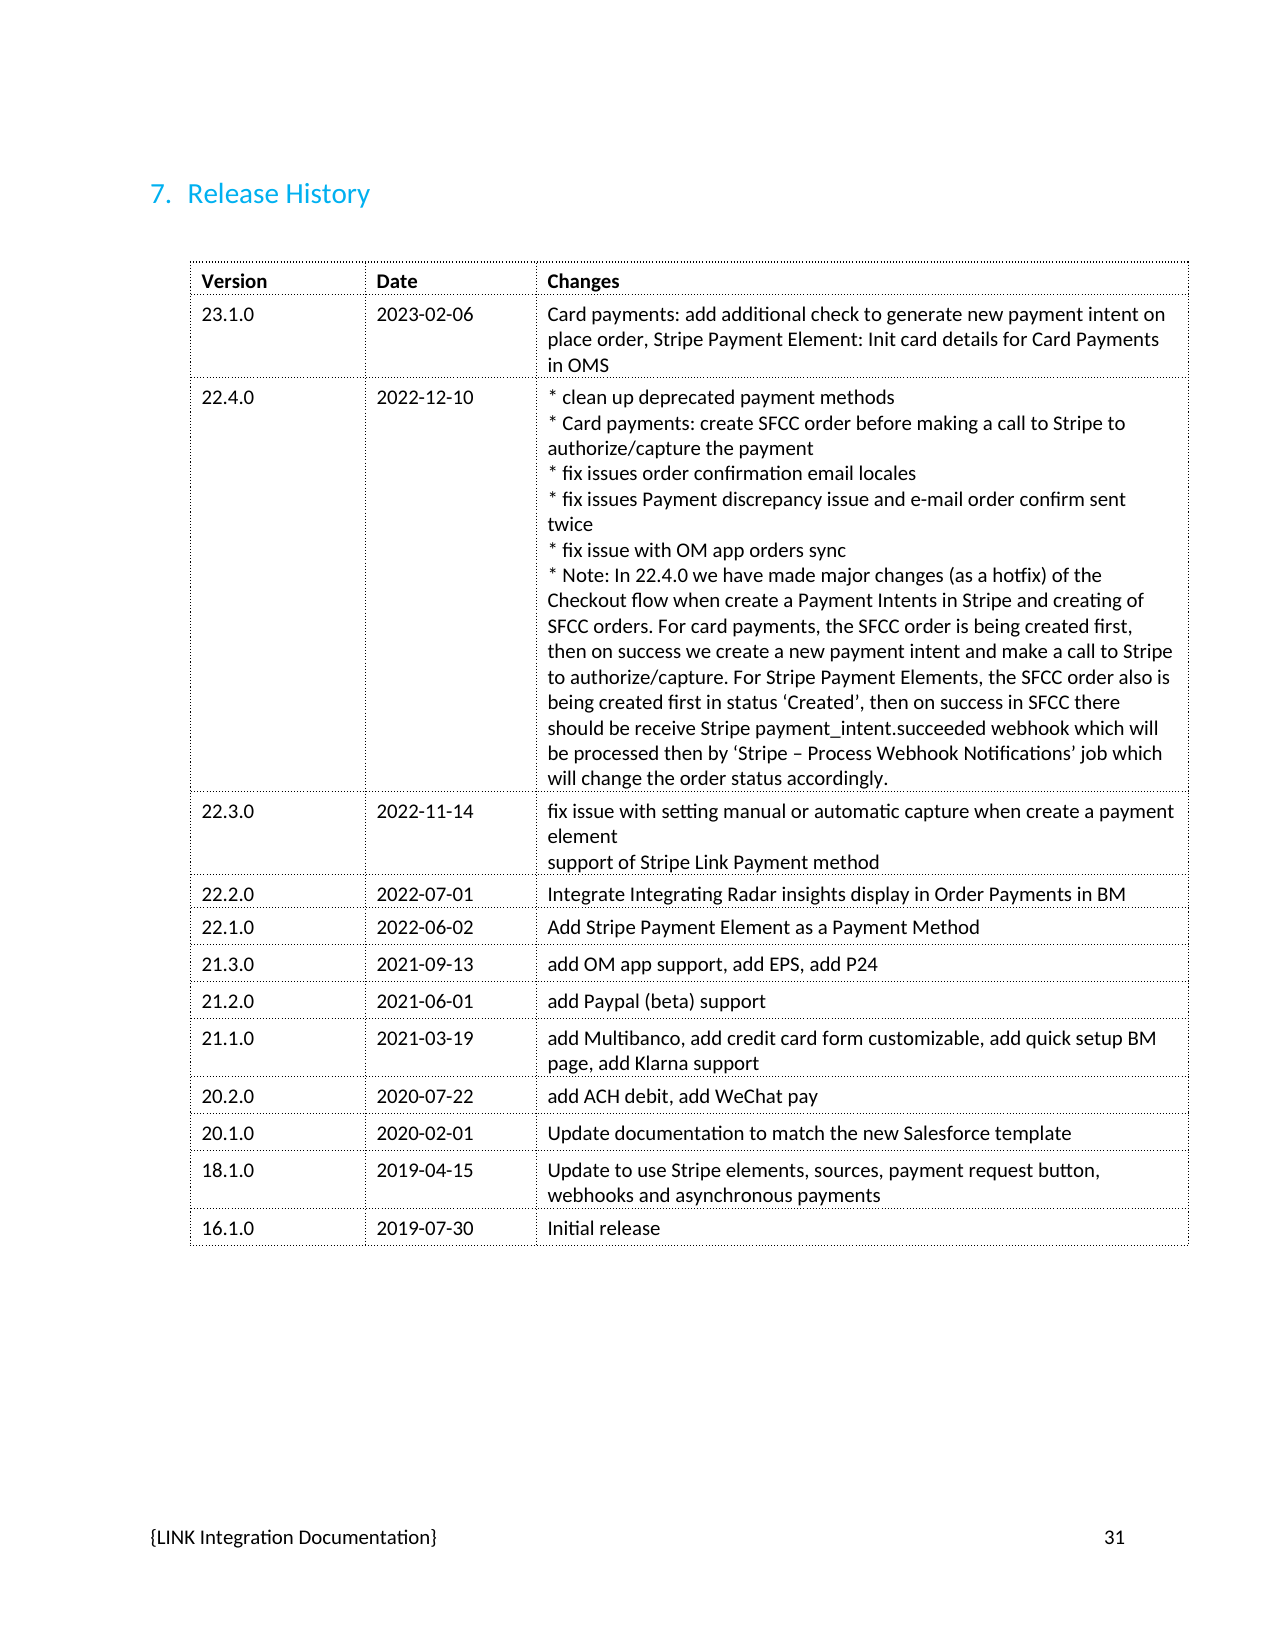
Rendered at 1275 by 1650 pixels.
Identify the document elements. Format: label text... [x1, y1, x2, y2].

table_header Date [366, 261, 536, 294]
table_cell add ACH debit, аdd WeChat pay [536, 1076, 1189, 1113]
table_cell 2022-07-01 [366, 874, 536, 907]
table_cell 2021-03-19 [366, 1018, 536, 1076]
table_cell 21.2.0 [190, 981, 366, 1018]
table_cell Card payments: add additional check to generate new payment intent on place order, Stripe Payment Element: Init card details for Card Payments in OMS [536, 294, 1189, 377]
table_cell 21.1.0 [190, 1018, 366, 1076]
table_cell 18.1.0 [190, 1150, 366, 1208]
table_cell add Multibanco, аdd credit card form customizable, add quick setup BM page, аdd Klarna support [536, 1018, 1189, 1076]
table_cell Add Stripe Payment Element as a Payment Method [536, 907, 1189, 944]
table_header Changes [536, 261, 1189, 294]
table_cell 22.3.0 [190, 791, 366, 874]
table_cell 23.1.0 [190, 294, 366, 377]
table_cell 2021-09-13 [366, 944, 536, 981]
table_cell add OM app support, add EPS, add P24 [536, 944, 1189, 981]
table_cell * clean up deprecated payment methods * Card payments: create SFCC order before making a call to Stripe to authorize/capture the payment * fix issues order confirmation email locales * fix issues Payment discrepancy issue and e-mail order confirm sent twice * fix issue with OM app orders sync * Note: In 22.4.0 we have made major changes (as a hotfix) of the Checkout flow when create a Payment Intents in Stripe and creating of SFCC orders. For card payments, the SFCC order is being created first, then on success we create a new payment intent and make a call to Stripe to authorize/capture. For Stripe Payment Elements, the SFCC order also is being created first in status ‘Created’, then on success in SFCC there should be receive Stripe payment_intent.succeeded webhook which will be processed then by ‘Stripe – Process Webhook Notifications’ job which will change the order status accordingly. [536, 377, 1189, 791]
table_cell 22.2.0 [190, 874, 366, 907]
table_cell 2021-06-01 [366, 981, 536, 1018]
table_cell add Paypal (beta) support [536, 981, 1189, 1018]
table_cell 2023-02-06 [366, 294, 536, 377]
table_cell 2020-07-22 [366, 1076, 536, 1113]
table_cell fix issue with setting manual or automatic capture when create a payment element support of Stripe Link Payment method [536, 791, 1189, 874]
table_cell Initial release [536, 1208, 1189, 1244]
table_cell 22.4.0 [190, 377, 366, 791]
table_cell 2022-12-10 [366, 377, 536, 791]
table_cell 2020-02-01 [366, 1113, 536, 1150]
table_header Version [190, 261, 366, 294]
table_cell Integrate Integrating Radar insights display in Order Payments in BM [536, 874, 1189, 907]
table_cell Update documentation to match the new Salesforce template [536, 1113, 1189, 1150]
table_cell 16.1.0 [190, 1208, 366, 1244]
table_cell 2022-06-02 [366, 907, 536, 944]
subtitle Release History [150, 175, 1125, 211]
table_cell 22.1.0 [190, 907, 366, 944]
table_cell 21.3.0 [190, 944, 366, 981]
table_cell Update to use Stripe elements, sources, payment request button, webhooks and asynchronous payments [536, 1150, 1189, 1208]
table_cell 20.2.0 [190, 1076, 366, 1113]
table_cell 20.1.0 [190, 1113, 366, 1150]
table_cell 2022-11-14 [366, 791, 536, 874]
table_cell 2019-04-15 [366, 1150, 536, 1208]
table_cell 2019-07-30 [366, 1208, 536, 1244]
